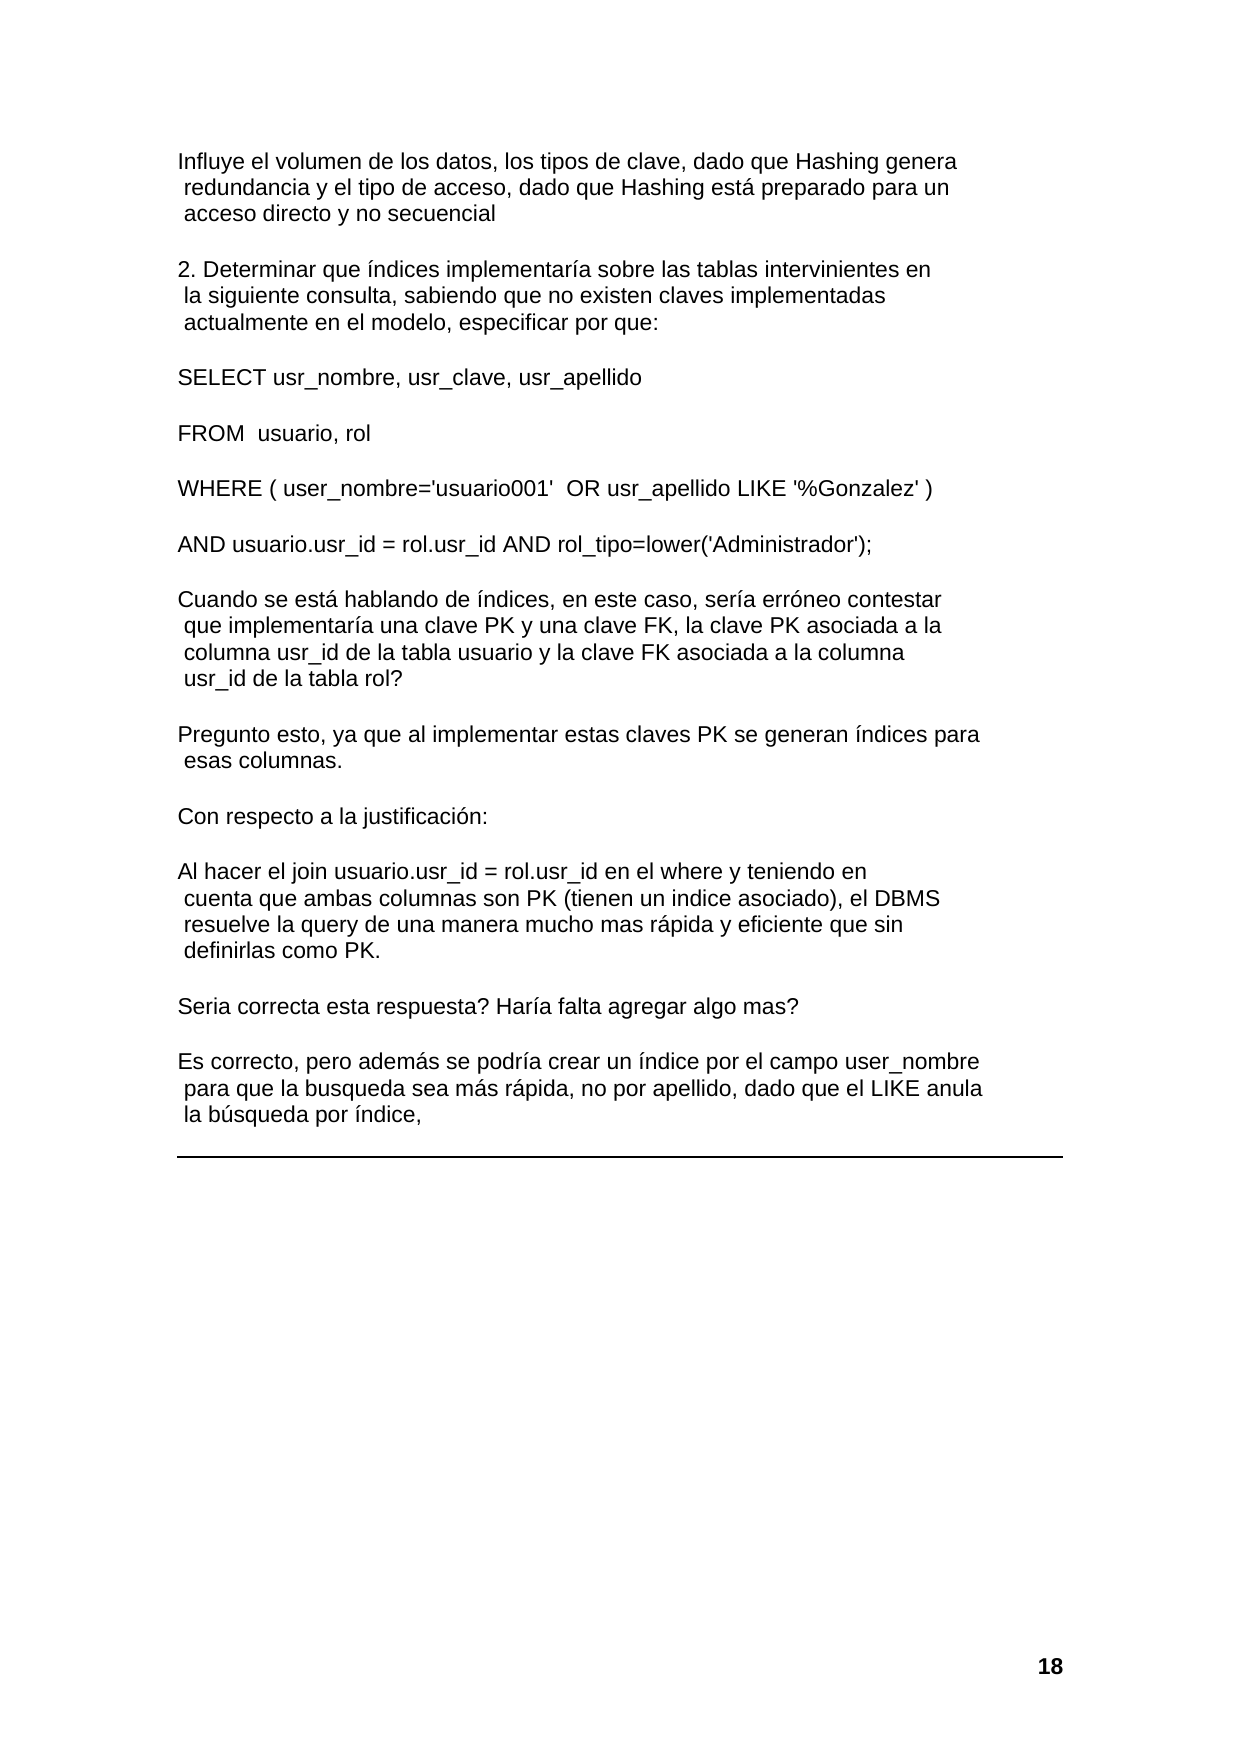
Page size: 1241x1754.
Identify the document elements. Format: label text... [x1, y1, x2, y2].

text Cuando se está hablando de índices, en este caso, sería erróneo contestar que implementaría una clave PK y una clave FK, la clave PK asociada a la columna usr_id de la tabla usuario y la clave FK asociada a la columna usr_id de la tabla rol? [177, 586, 1063, 692]
text Es correcto, pero además se podría crear un índice por el campo user_nombre para que la busqueda sea más rápida, no por apellido, dado que el LIKE anula la búsqueda por índice, [177, 1048, 1063, 1127]
text SELECT usr_nombre, usr_clave, usr_apellido [177, 364, 1063, 390]
text Seria correcta esta respuesta? Haría falta agregar algo mas? [177, 993, 1063, 1019]
text 2. Determinar que índices implementaría sobre las tablas intervinientes en la siguiente consulta, sabiendo que no existen claves implementadas actualmente en el modelo, especificar por que: [177, 256, 1063, 335]
text WHERE ( user_nombre='usuario001' OR usr_apellido LIKE '%Gonzalez' ) [177, 475, 1063, 501]
text Al hacer el join usuario.usr_id = rol.usr_id en el where y teniendo en cuenta que ambas columnas son PK (tienen un indice asociado), el DBMS resuelve la query de una manera mucho mas rápida y eficiente que sin definirlas como PK. [177, 858, 1063, 963]
text AND usuario.usr_id = rol.usr_id AND rol_tipo=lower('Administrador'); [177, 531, 1063, 557]
text Con respecto a la justificación: [177, 803, 1063, 829]
text Pregunto esto, ya que al implementar estas claves PK se generan índices para esas columnas. [177, 721, 1063, 773]
text FROM usuario, rol [177, 419, 1063, 446]
text Influye el volumen de los datos, los tipos de clave, dado que Hashing genera redundancia y el tipo de acceso, dado que Hashing está preparado para un acceso directo y no secuencial [177, 148, 1063, 227]
